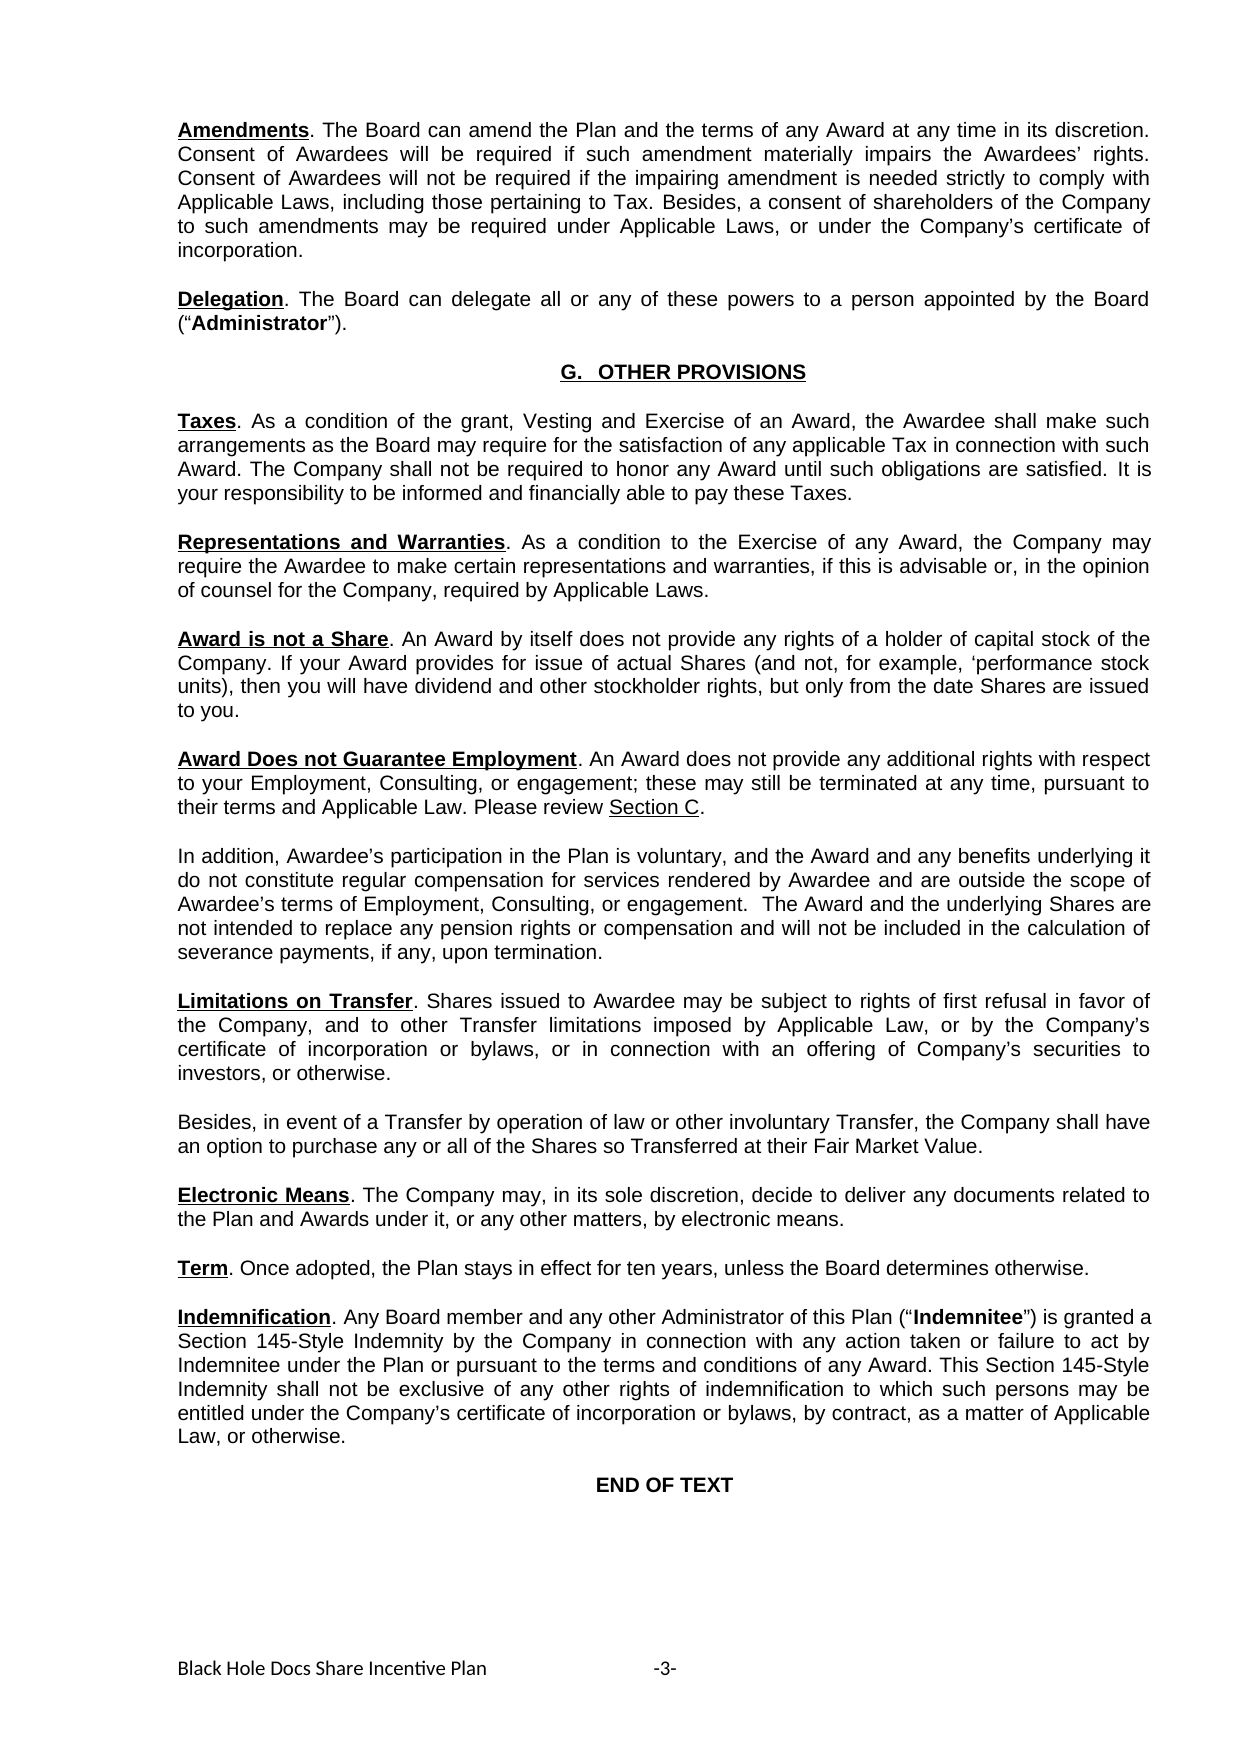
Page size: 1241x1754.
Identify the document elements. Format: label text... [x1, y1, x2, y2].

text Besides, in event of a Transfer by operation of law or other involuntary Transfer, the Company shall have an option to purchase any or all of the Shares so Transferred at their Fair Market Value. [177, 1110, 1152, 1158]
list Amendments. The Board can amend the Plan and the terms of any Award at any time in its discretion. Consent of Awardees will be required if such amendment materially impairs the Awardees’ rights. Consent of Awardees will not be required if the impairing amendment is needed strictly to comply with Applicable Laws, including those pertaining to Tax. Besides, a consent of shareholders of the Company to such amendments may be required under Applicable Laws, or under the Company’s certificate of incorporation. [177, 118, 1152, 262]
text Award is not a Share. An Award by itself does not provide any rights of a holder of capital stock of the Company. If your Award provides for issue of actual Shares (and not, for example, ‘performance stock units), then you will have dividend and other stockholder rights, but only from the date Shares are issued to you. [177, 626, 1152, 722]
list Indemnification. Any Board member and any other Administrator of this Plan (“Indemnitee”) is granted a Section 145-Style Indemnity by the Company in connection with any action taken or failure to act by Indemnitee under the Plan or pursuant to the terms and conditions of any Award. This Section 145-Style Indemnity shall not be exclusive of any other rights of indemnification to which such persons may be entitled under the Company’s certificate of incorporation or bylaws, by contract, as a matter of Applicable Law, or otherwise. [177, 1304, 1152, 1448]
list Electronic Means. The Company may, in its sole discretion, decide to deliver any documents related to the Plan and Awards under it, or any other matters, by electronic means. [177, 1183, 1152, 1231]
text In addition, Awardee’s participation in the Plan is voluntary, and the Award and any benefits underlying it do not constitute regular compensation for services rendered by Awardee and are outside the scope of Awardee’s terms of Employment, Consulting, or engagement. The Award and the underlying Shares are not intended to replace any pension rights or compensation and will not be included in the calculation of severance payments, if any, upon termination. [177, 844, 1152, 964]
list Delegation. The Board can delegate all or any of these powers to a person appointed by the Board (“Administrator”). [177, 287, 1152, 335]
text Limitations on Transfer. Shares issued to Awardee may be subject to rights of first refusal in favor of the Company, and to other Transfer limitations imposed by Applicable Law, or by the Company’s certificate of incorporation or bylaws, or in connection with an offering of Company’s securities to investors, or otherwise. [177, 989, 1152, 1085]
list Term. Once adopted, the Plan stays in effect for ten years, unless the Board determines otherwise. [177, 1256, 1152, 1279]
text Award Does not Guarantee Employment. An Award does not provide any additional rights with respect to your Employment, Consulting, or engagement; these may still be terminated at any time, pursuant to their terms and Applicable Law. Please review Section C. [177, 747, 1152, 819]
list Taxes. As a condition of the grant, Vesting and Exercise of an Award, the Awardee shall make such arrangements as the Board may require for the satisfaction of any applicable Tax in connection with such Award. The Company shall not be required to honor any Award until such obligations are satisfied. It is your responsibility to be informed and financially able to pay these Taxes. [177, 409, 1152, 504]
text END OF TEXT [177, 1473, 1152, 1497]
list Representations and Warranties. As a condition to the Exercise of any Award, the Company may require the Awardee to make certain representations and warranties, if this is advisable or, in the opinion of counsel for the Company, required by Applicable Laws. [177, 529, 1152, 601]
list OTHER PROVISIONS [215, 360, 1152, 384]
